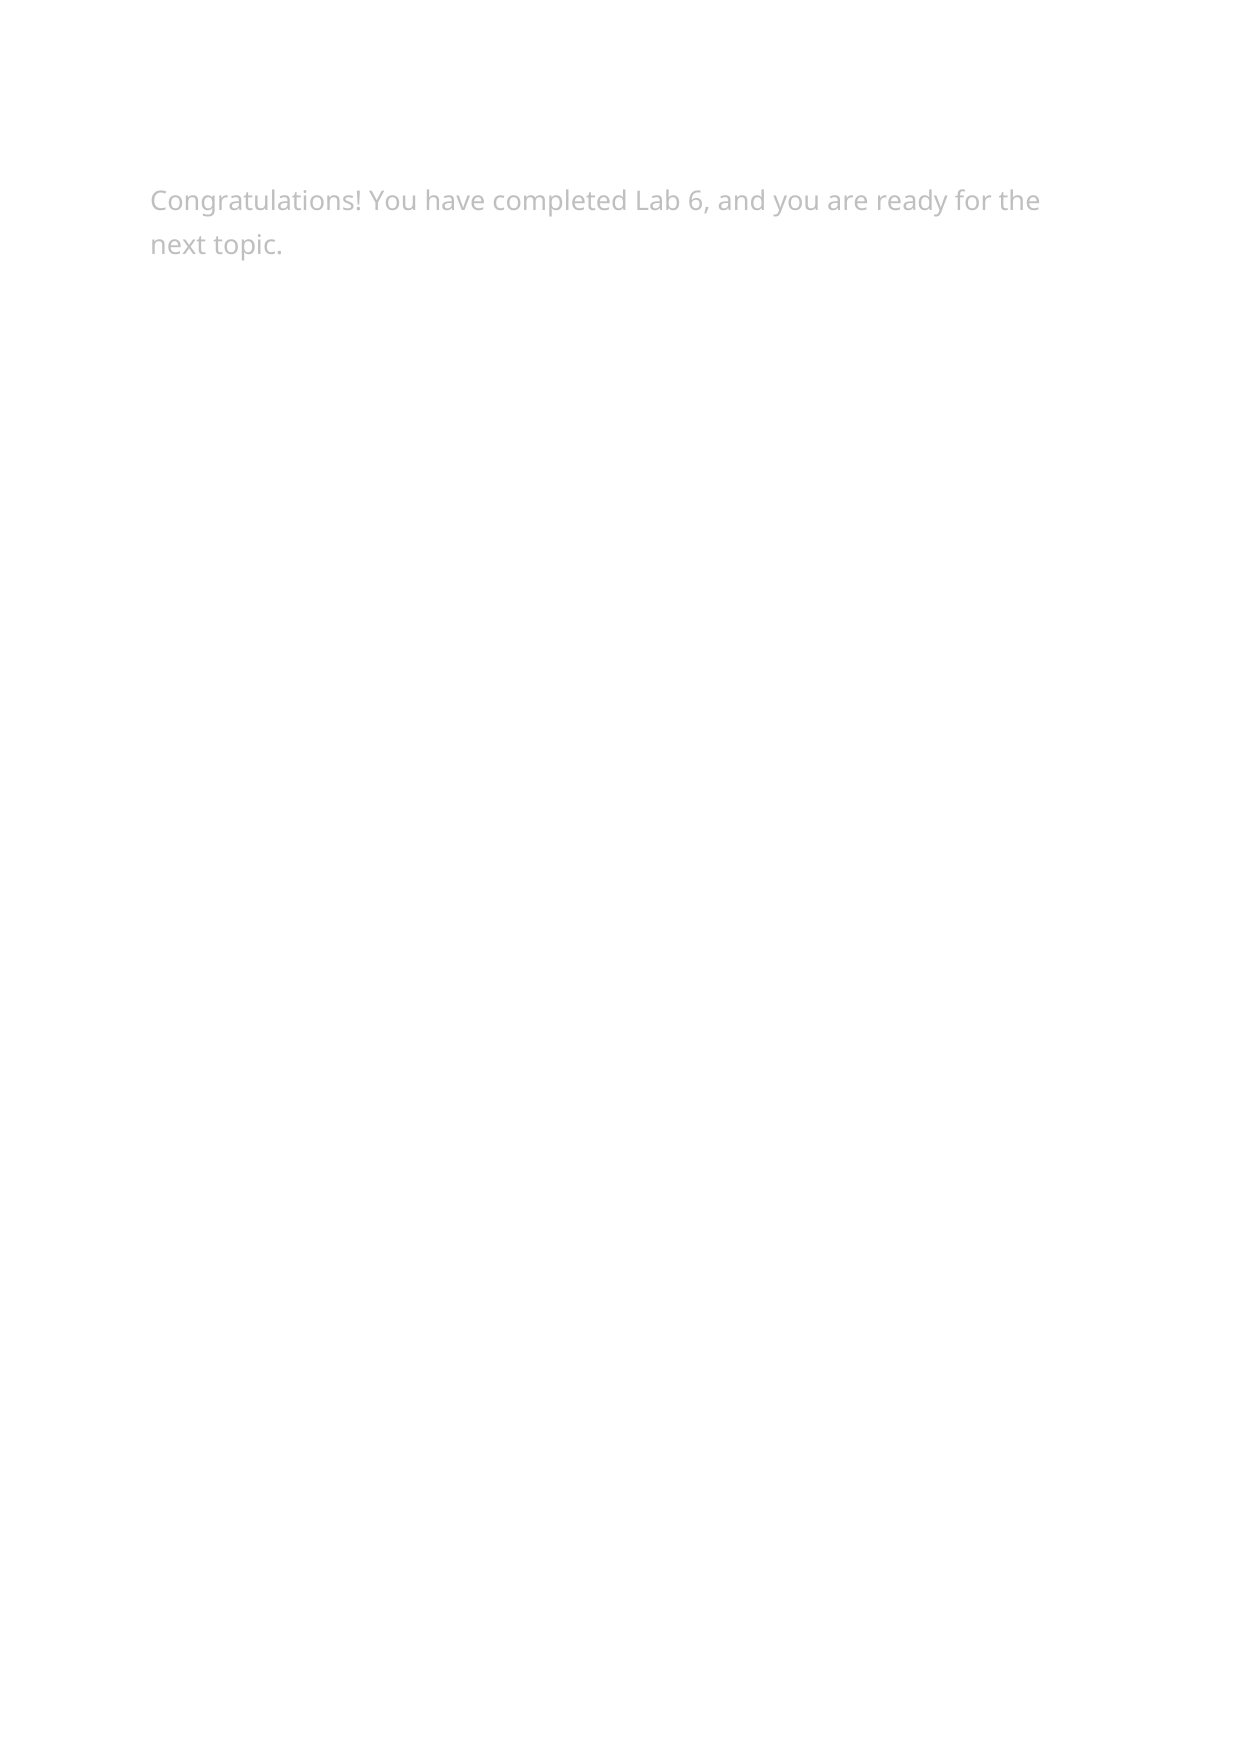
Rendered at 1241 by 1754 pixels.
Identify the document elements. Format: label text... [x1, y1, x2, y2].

subtitle Congratulations! You have completed Lab 6, and you are ready for the next topic. [150, 150, 1090, 262]
